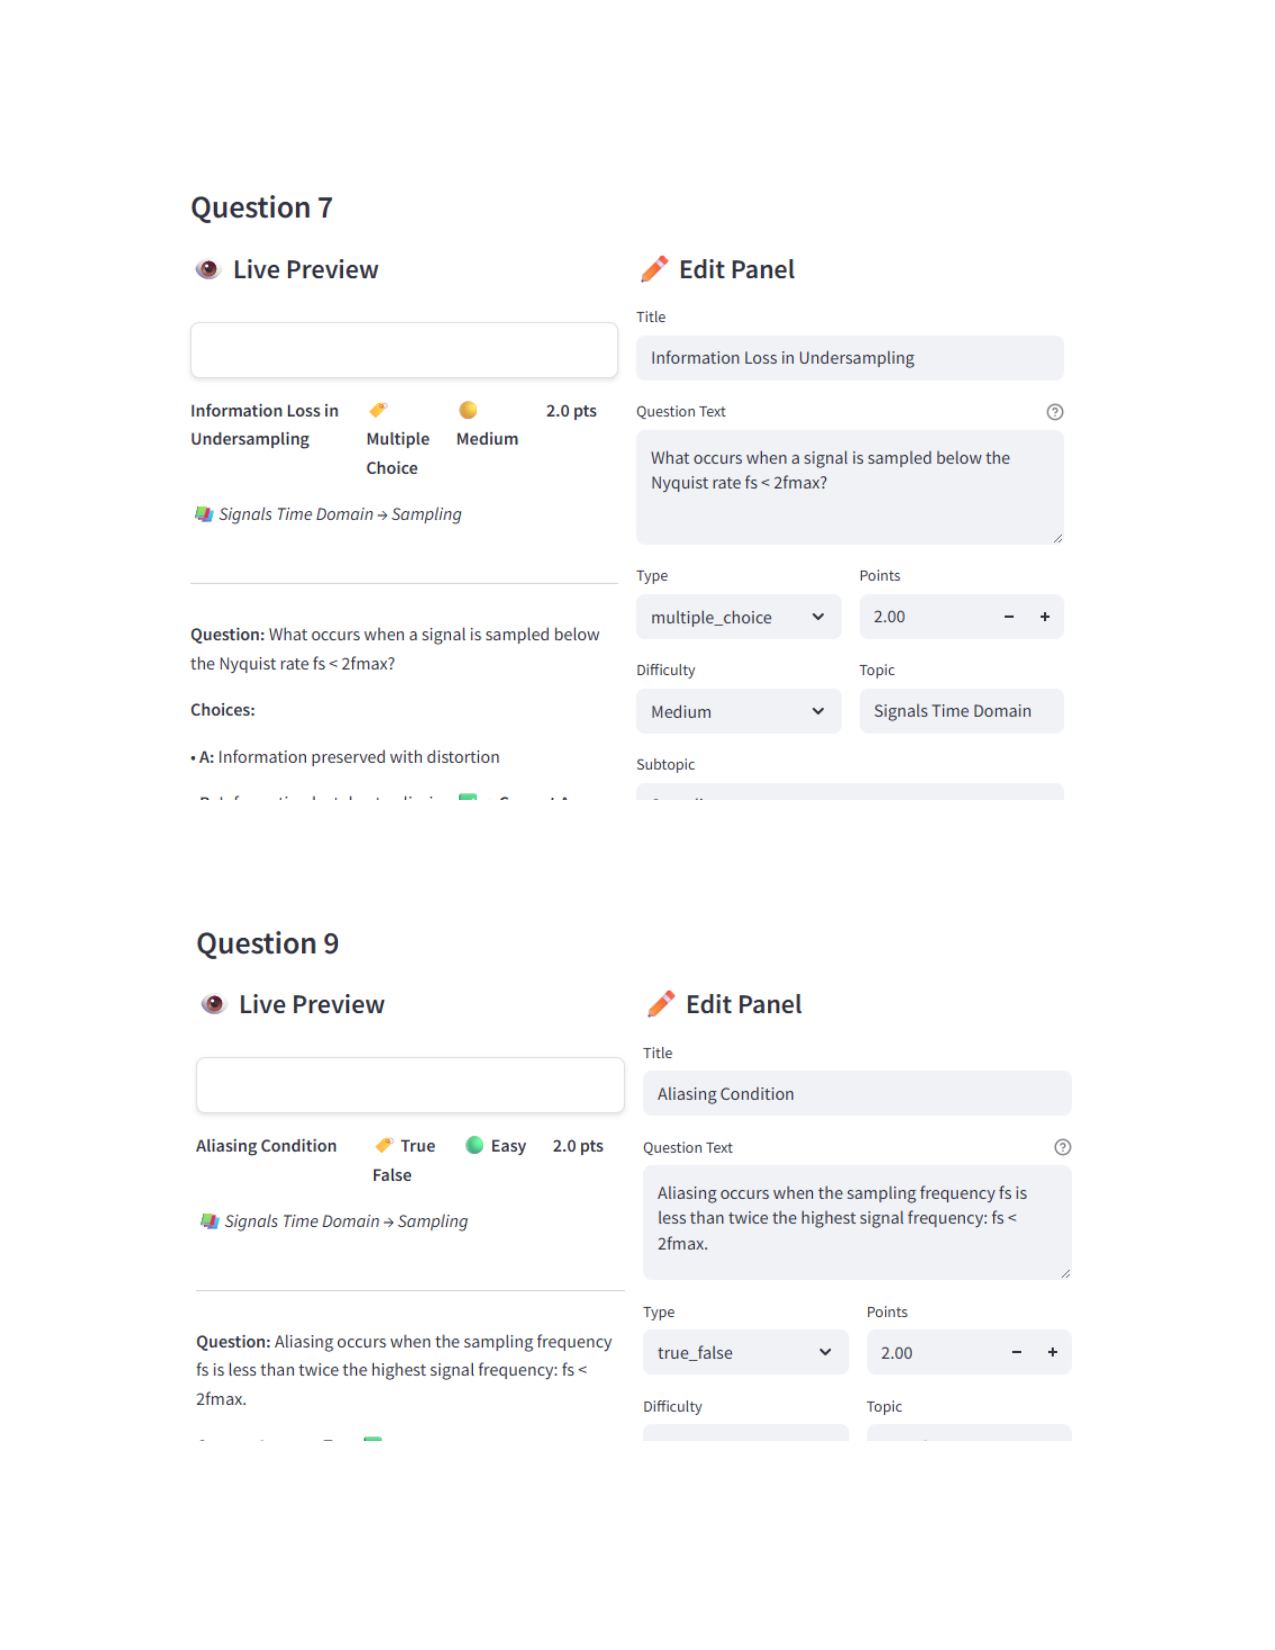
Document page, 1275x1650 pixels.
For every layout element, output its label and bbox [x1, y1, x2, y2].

picture [150, 150, 1125, 800]
picture [150, 877, 1125, 1441]
